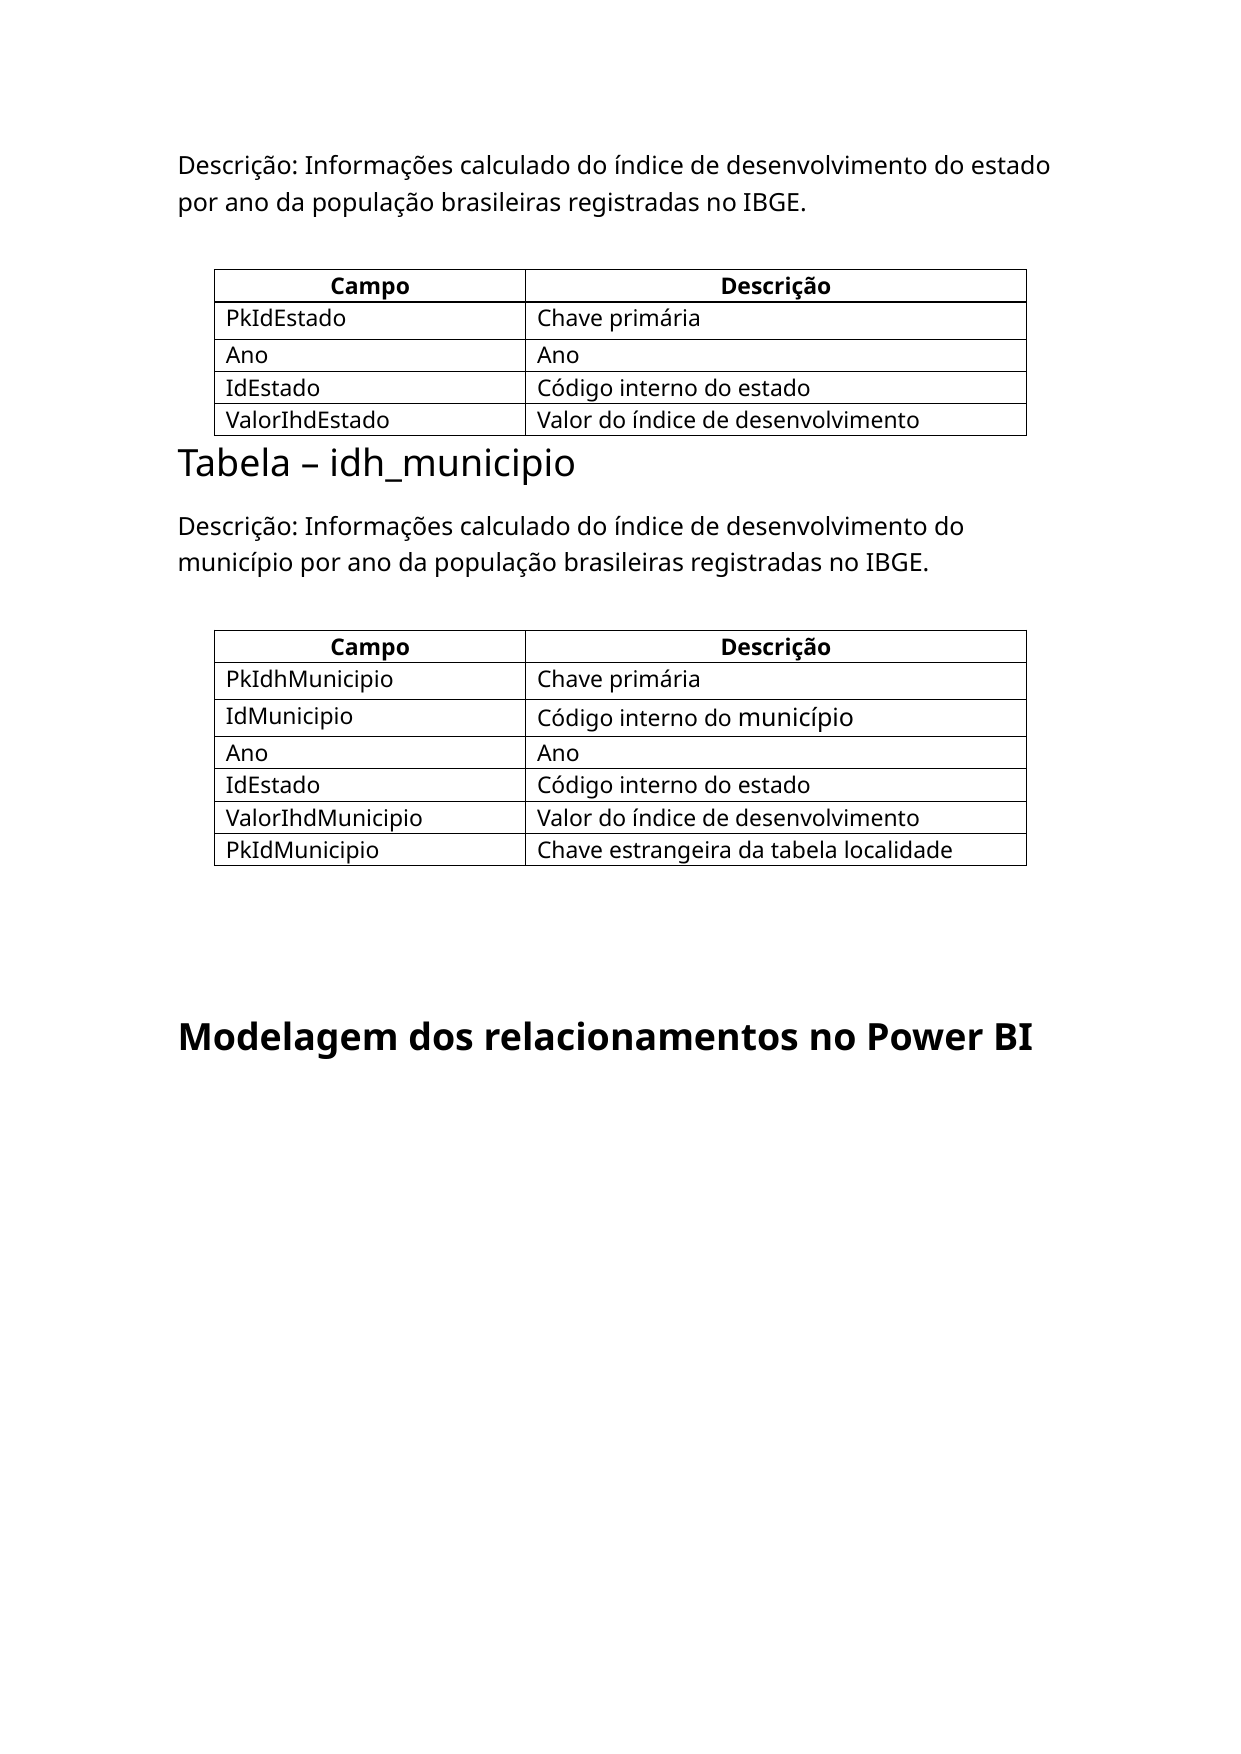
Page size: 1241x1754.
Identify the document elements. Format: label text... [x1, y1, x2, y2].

table_cell IdEstado [215, 372, 525, 403]
table_cell Chave primária [526, 303, 1026, 338]
table_cell ValorIhdEstado [215, 404, 525, 435]
table_header Descrição [526, 270, 1026, 301]
table_header Campo [215, 631, 525, 662]
text Descrição: Informações calculado do índice de desenvolvimento do município por ano da população brasileiras registradas no IBGE. [177, 508, 1063, 579]
table_cell Ano [215, 340, 525, 371]
text Modelagem dos relacionamentos no Power BI [177, 1010, 1063, 1061]
text Descrição: Informações calculado do índice de desenvolvimento do estado por ano da população brasileiras registradas no IBGE. [177, 148, 1063, 218]
table_cell Ano [215, 737, 525, 768]
table_cell Chave estrangeira da tabela localidade [526, 834, 1026, 865]
table_cell Chave primária [526, 663, 1026, 699]
table_cell ValorIhdMunicipio [215, 802, 525, 833]
table_header Campo [215, 270, 525, 301]
table_header Descrição [526, 631, 1026, 662]
table_cell Código interno do estado [526, 372, 1026, 403]
table_cell PkIdEstado [215, 303, 525, 338]
table_cell PkIdhMunicipio [215, 663, 525, 699]
table_cell IdEstado [215, 769, 525, 801]
table_cell Código interno do município [526, 700, 1026, 736]
table_cell Ano [526, 737, 1026, 768]
table_cell Código interno do estado [526, 769, 1026, 801]
text Tabela – idh_municipio [177, 436, 1063, 487]
table_cell Valor do índice de desenvolvimento [526, 802, 1026, 833]
table_cell Valor do índice de desenvolvimento [526, 404, 1026, 435]
table_cell IdMunicipio [215, 700, 525, 736]
table_cell Ano [526, 340, 1026, 371]
table_cell PkIdMunicipio [215, 834, 525, 865]
